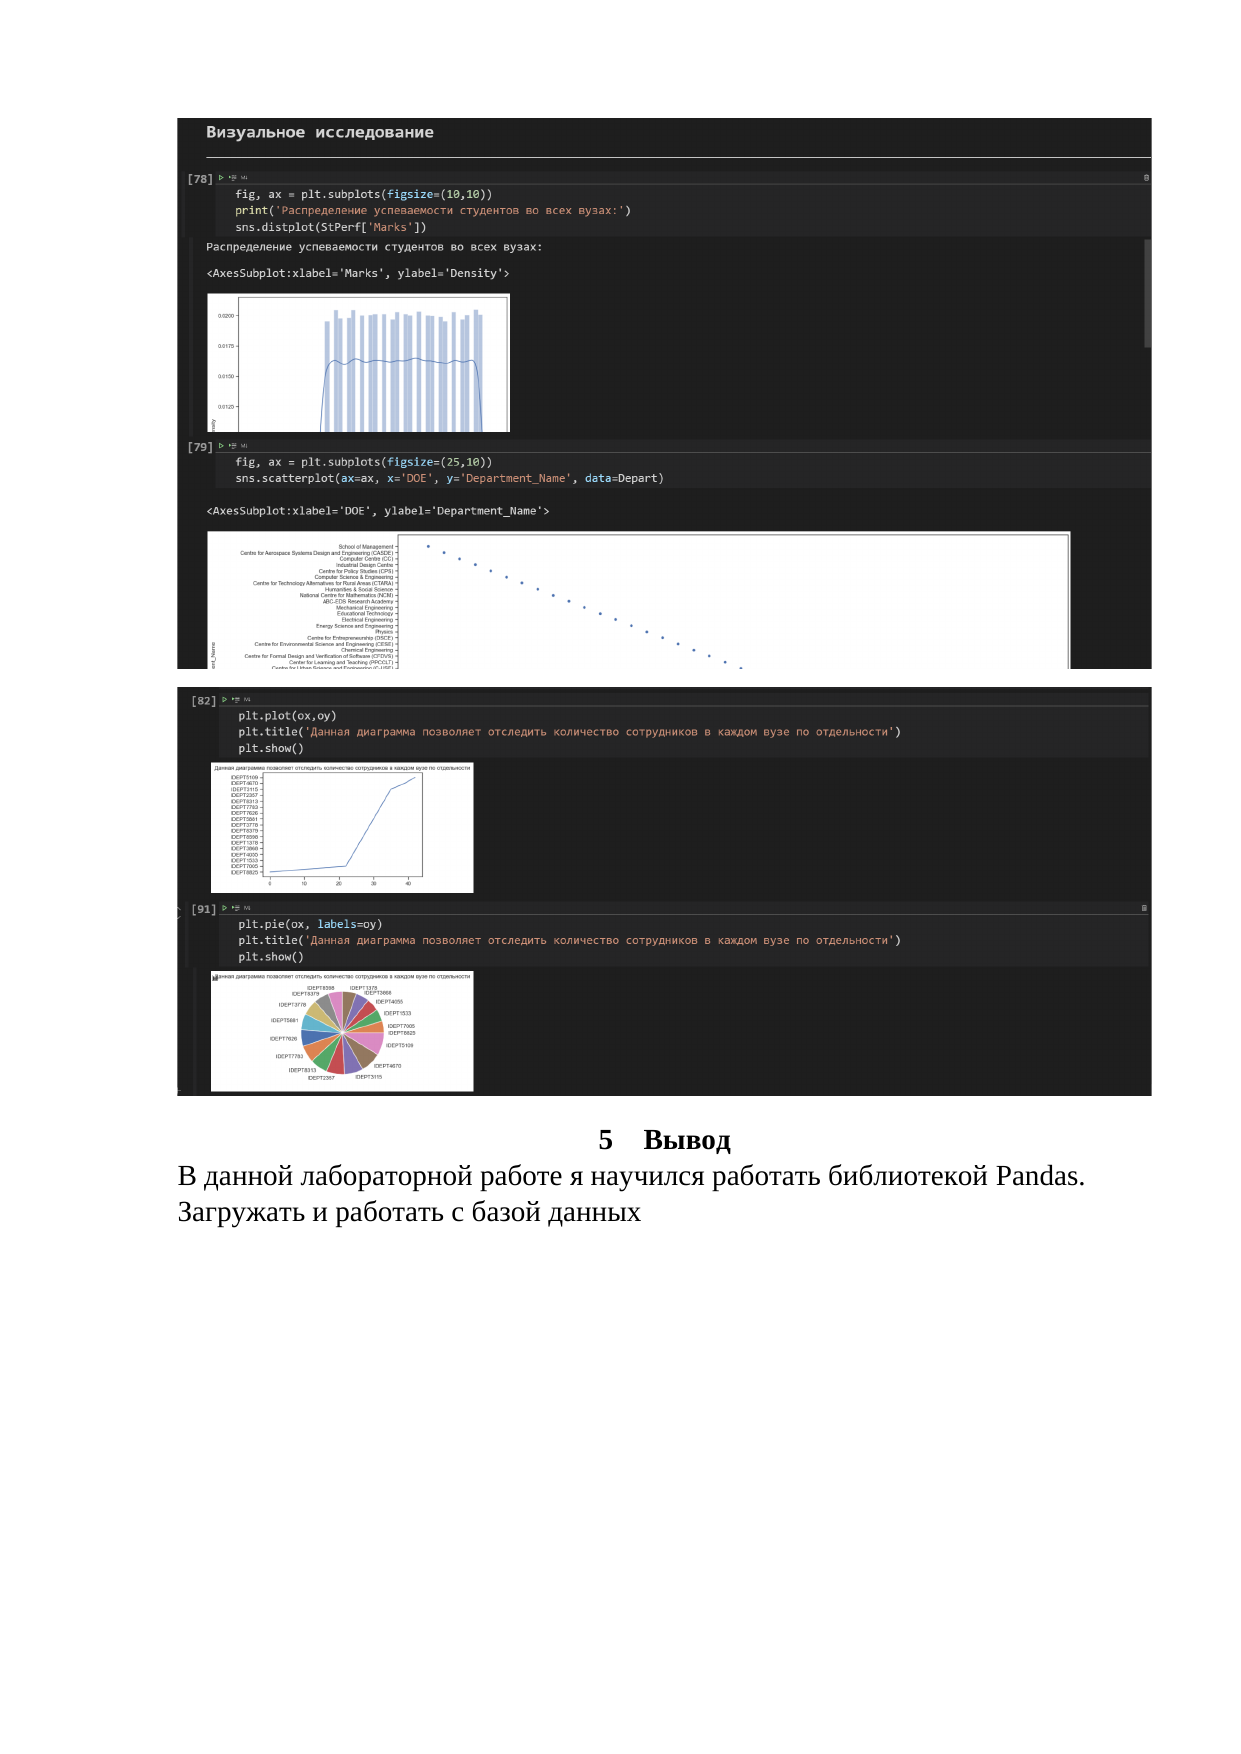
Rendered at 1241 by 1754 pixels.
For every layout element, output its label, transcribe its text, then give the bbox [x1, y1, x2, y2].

text В данной лабораторной работе я научился работать библиотекой Pandas. Загружать и работать с базой данных [177, 1158, 1152, 1228]
picture [177, 118, 1152, 669]
picture [177, 687, 1152, 1096]
subtitle Вывод [177, 1122, 1152, 1156]
